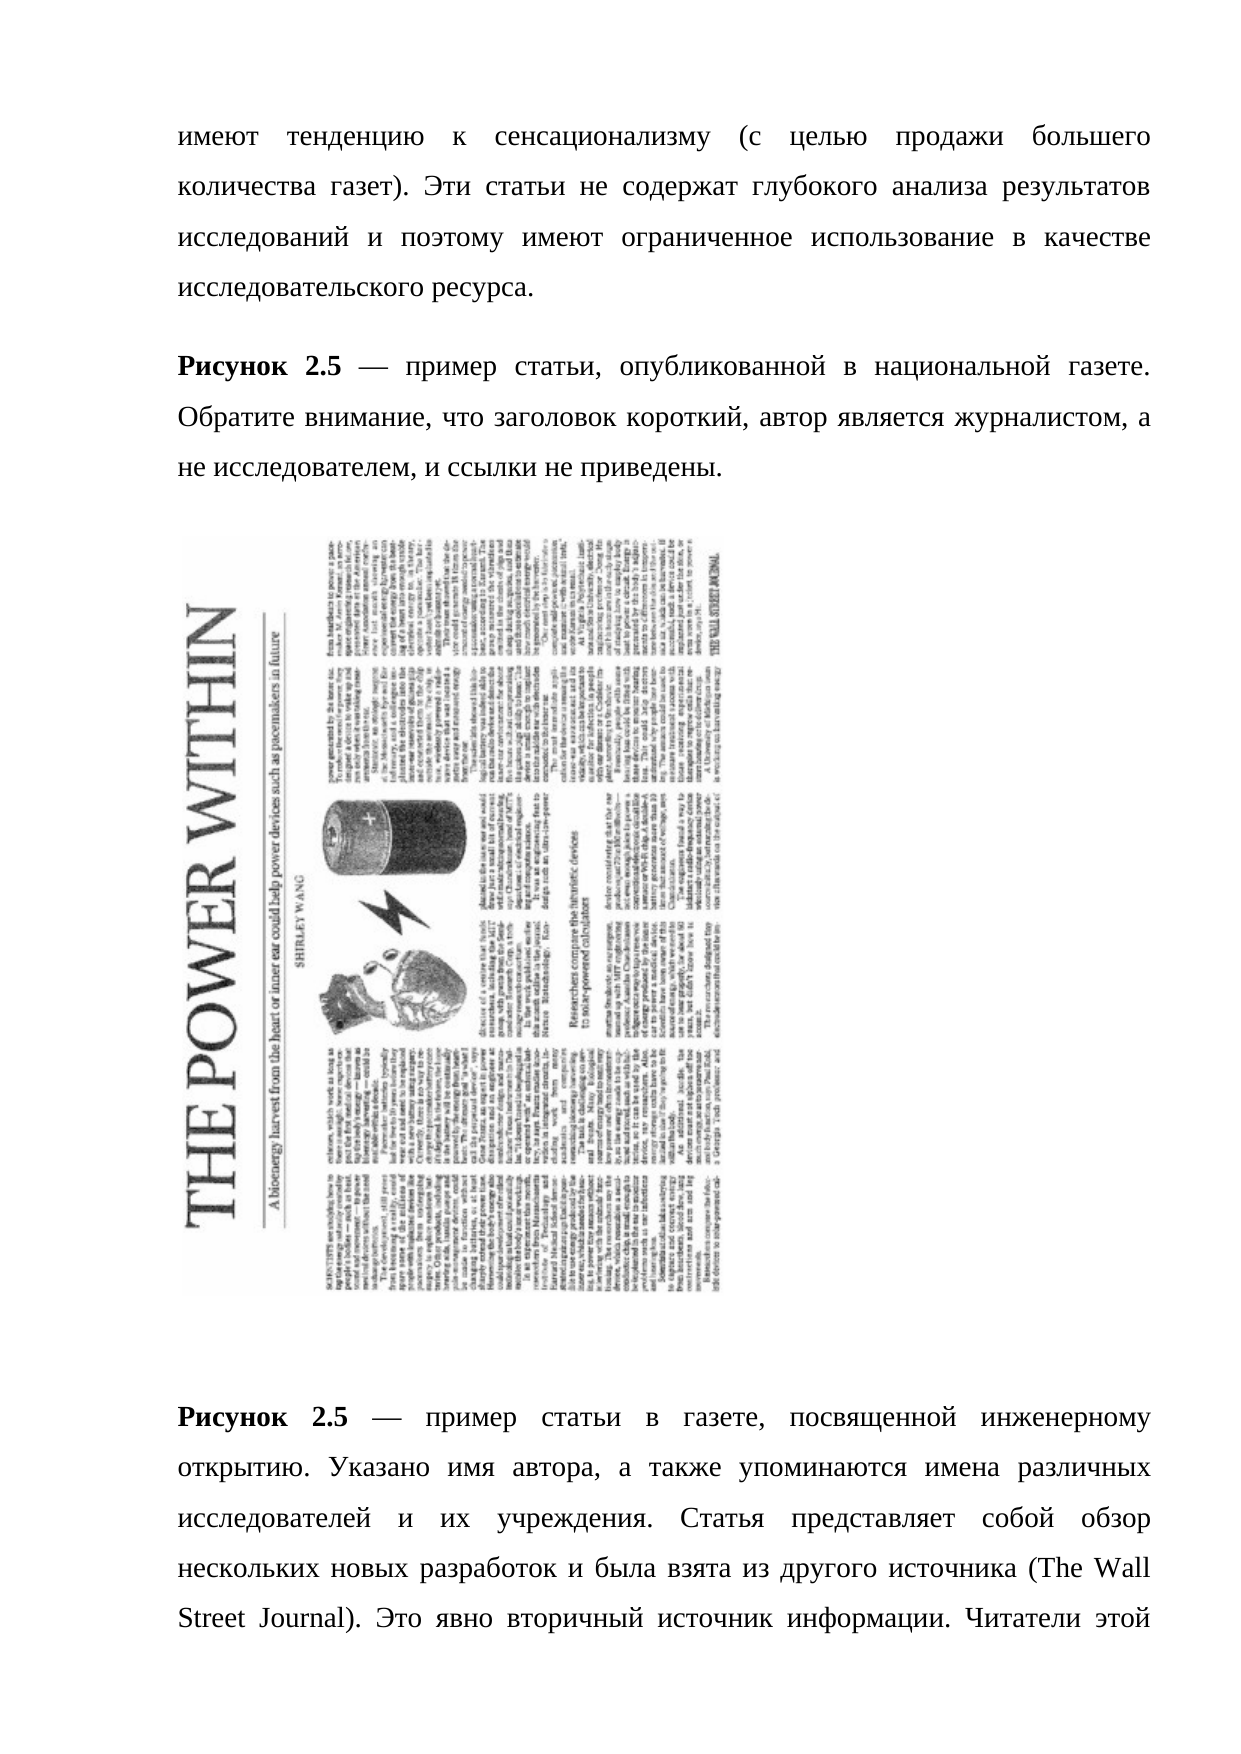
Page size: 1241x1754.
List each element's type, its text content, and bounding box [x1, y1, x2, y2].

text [177, 1399, 1152, 1634]
picture [182, 536, 724, 1296]
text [177, 118, 1152, 303]
text Рисунок 2.5 — пример статьи, опубликованной в национальной газете. Обратите внимание, что заголовок короткий, автор является журналистом, а не исследователем, и ссылки не приведены. [177, 348, 1152, 483]
